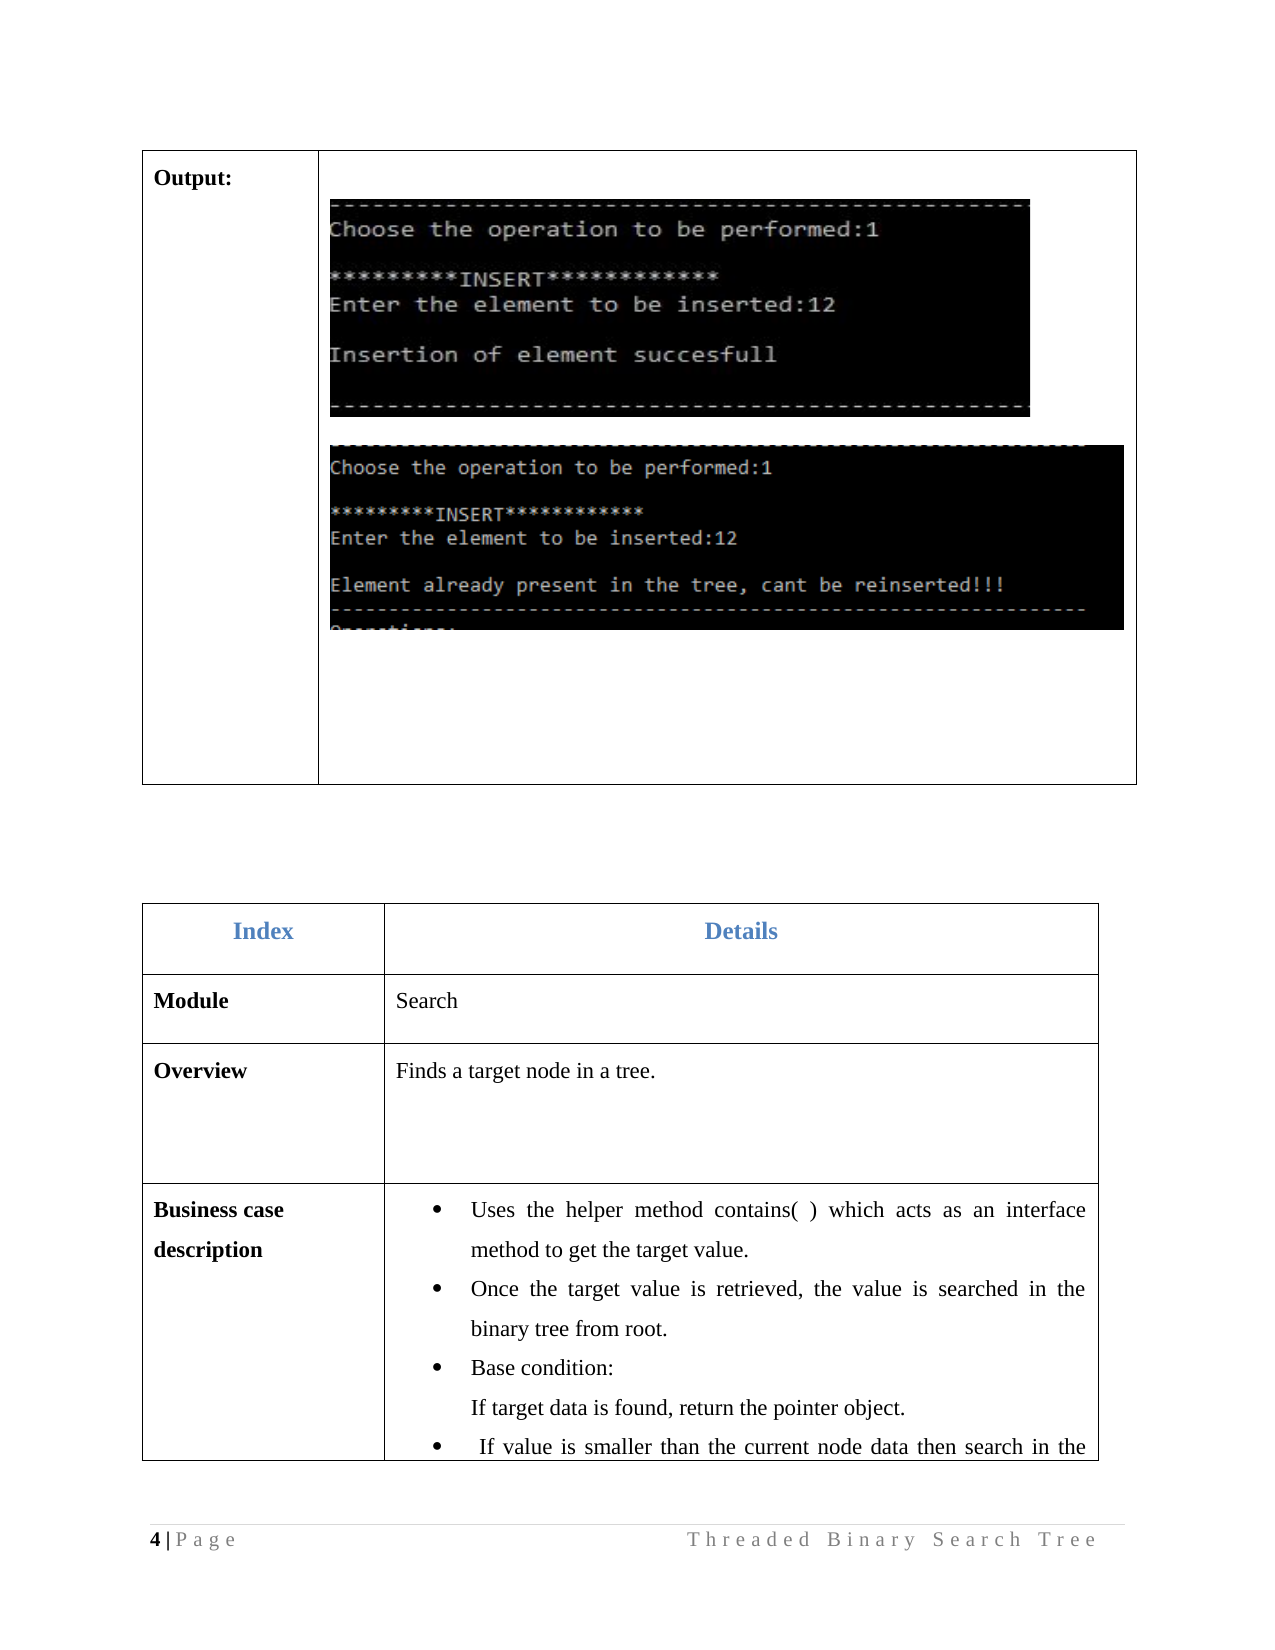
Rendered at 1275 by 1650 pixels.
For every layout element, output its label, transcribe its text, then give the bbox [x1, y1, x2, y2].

picture [330, 445, 1124, 630]
table_cell Overview [143, 1044, 384, 1183]
table_header Details [385, 904, 1098, 973]
table_cell [319, 151, 1136, 784]
picture [330, 199, 1030, 417]
table_cell Search [385, 975, 1098, 1043]
table_cell Finds a target node in a tree. [385, 1044, 1098, 1183]
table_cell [143, 1184, 384, 1460]
table_cell Output: [143, 151, 318, 784]
table_header Index [143, 904, 384, 973]
table_cell Module [143, 975, 384, 1043]
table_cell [385, 1184, 1098, 1460]
